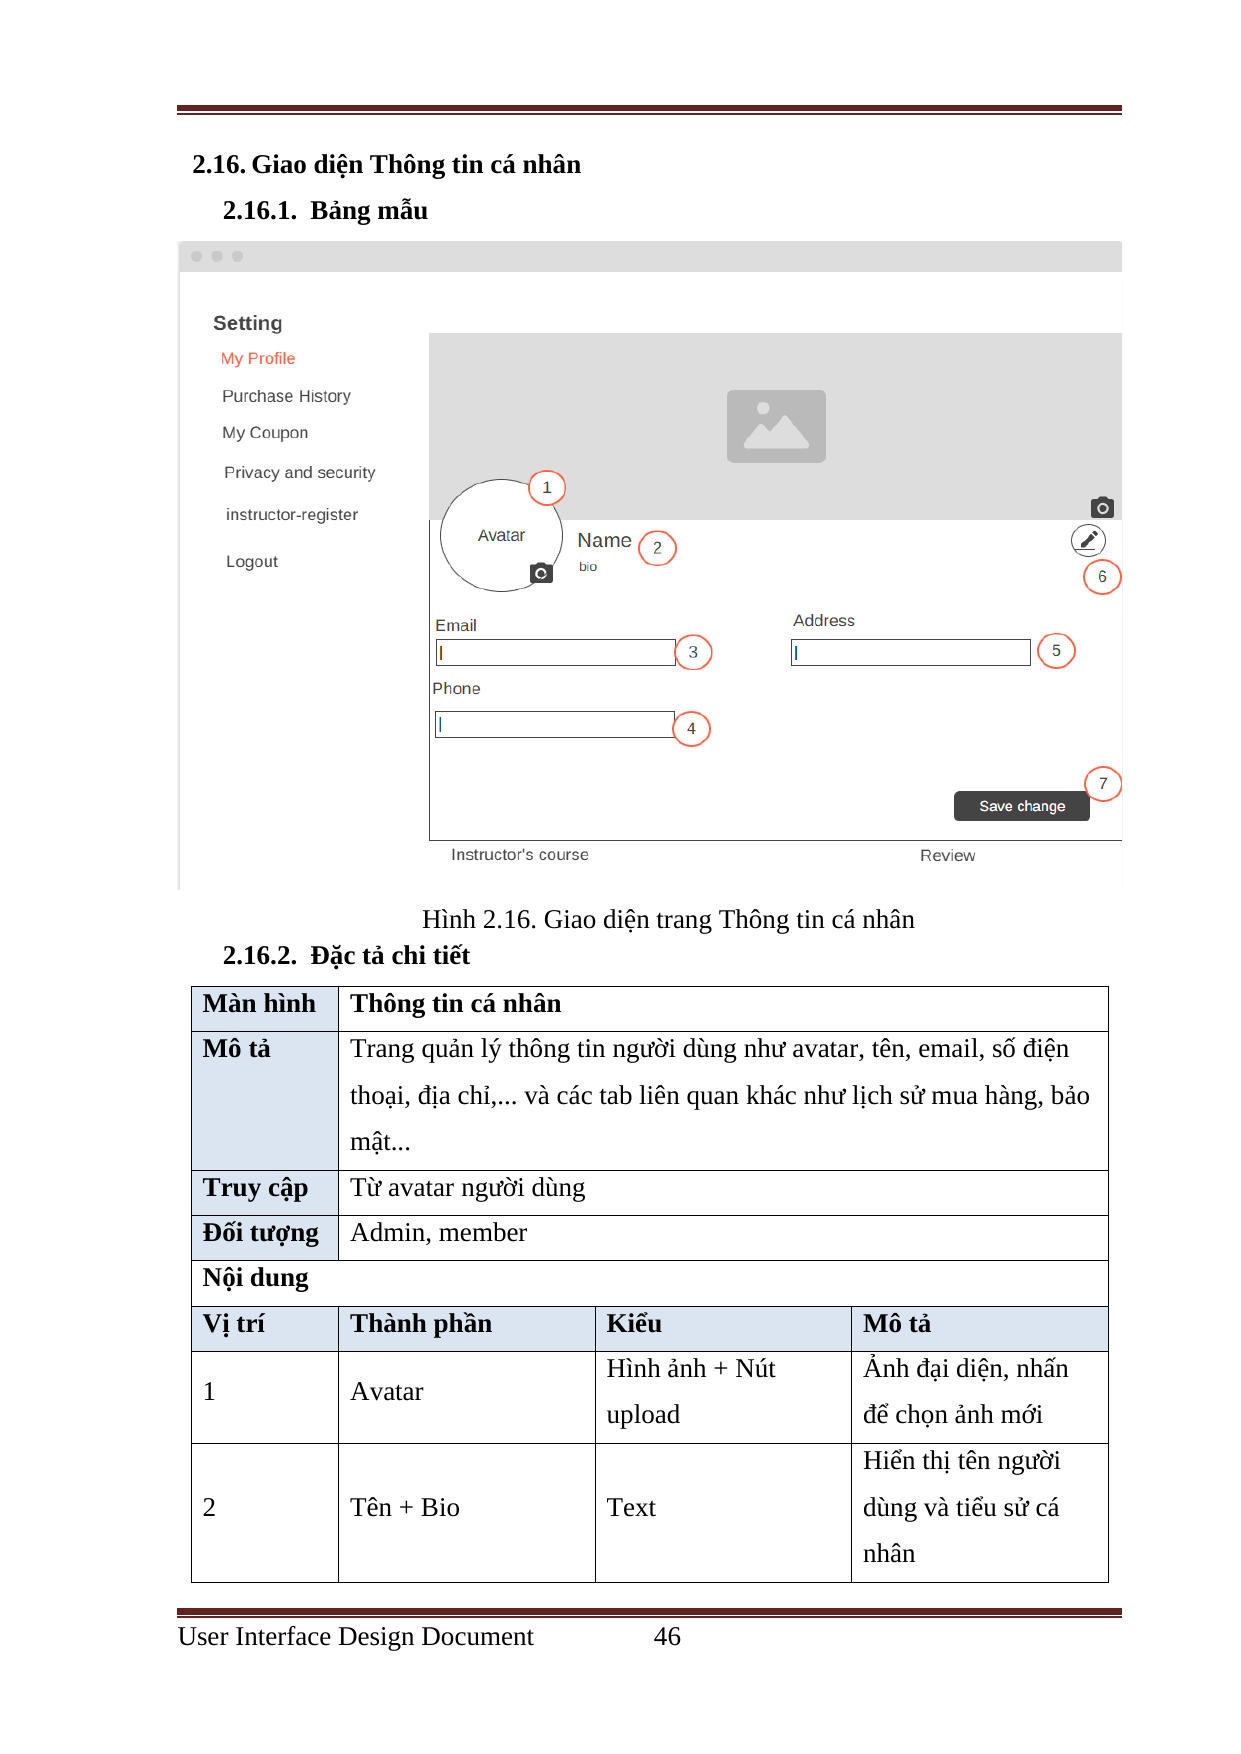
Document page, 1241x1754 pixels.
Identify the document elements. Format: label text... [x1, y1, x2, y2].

table_cell Avatar [339, 1352, 595, 1443]
table_cell Tên + Bio [339, 1444, 595, 1582]
table_cell 2 [192, 1444, 338, 1582]
list Hình 2.16. Giao diện trang Thông tin cá nhân [215, 903, 1122, 934]
table_cell Trang quản lý thông tin người dùng như avatar, tên, email, số điện thoại, địa chỉ,... và các tab liên quan khác như lịch sử mua hàng, bảo mật... [339, 1032, 1108, 1170]
table_cell Nội dung [192, 1261, 1108, 1306]
table_cell Hình ảnh + Nút upload [596, 1352, 851, 1443]
table_cell Kiểu [596, 1307, 851, 1351]
table_cell 1 [192, 1352, 338, 1443]
table_cell Mô tả [192, 1032, 338, 1170]
table_cell Vị trí [192, 1307, 338, 1351]
table_cell Text [596, 1444, 851, 1582]
table_header Màn hình [192, 987, 338, 1031]
list Đặc tả chi tiết [223, 939, 1122, 970]
table_cell Ảnh đại diện, nhấn để chọn ảnh mới [852, 1352, 1108, 1443]
table_cell Từ avatar người dùng [339, 1171, 1108, 1215]
table_cell Admin, member [339, 1216, 1108, 1260]
table_cell Truy cập [192, 1171, 338, 1215]
table_cell Thành phần [339, 1307, 595, 1351]
table_cell Mô tả [852, 1307, 1108, 1351]
table_cell Đối tượng [192, 1216, 338, 1260]
table_cell Hiển thị tên người dùng và tiểu sử cá nhân [852, 1444, 1108, 1582]
picture [177, 241, 1123, 890]
table_header Thông tin cá nhân [339, 987, 1108, 1031]
list Giao diện Thông tin cá nhân [192, 148, 1122, 179]
list Bảng mẫu [223, 194, 1122, 226]
